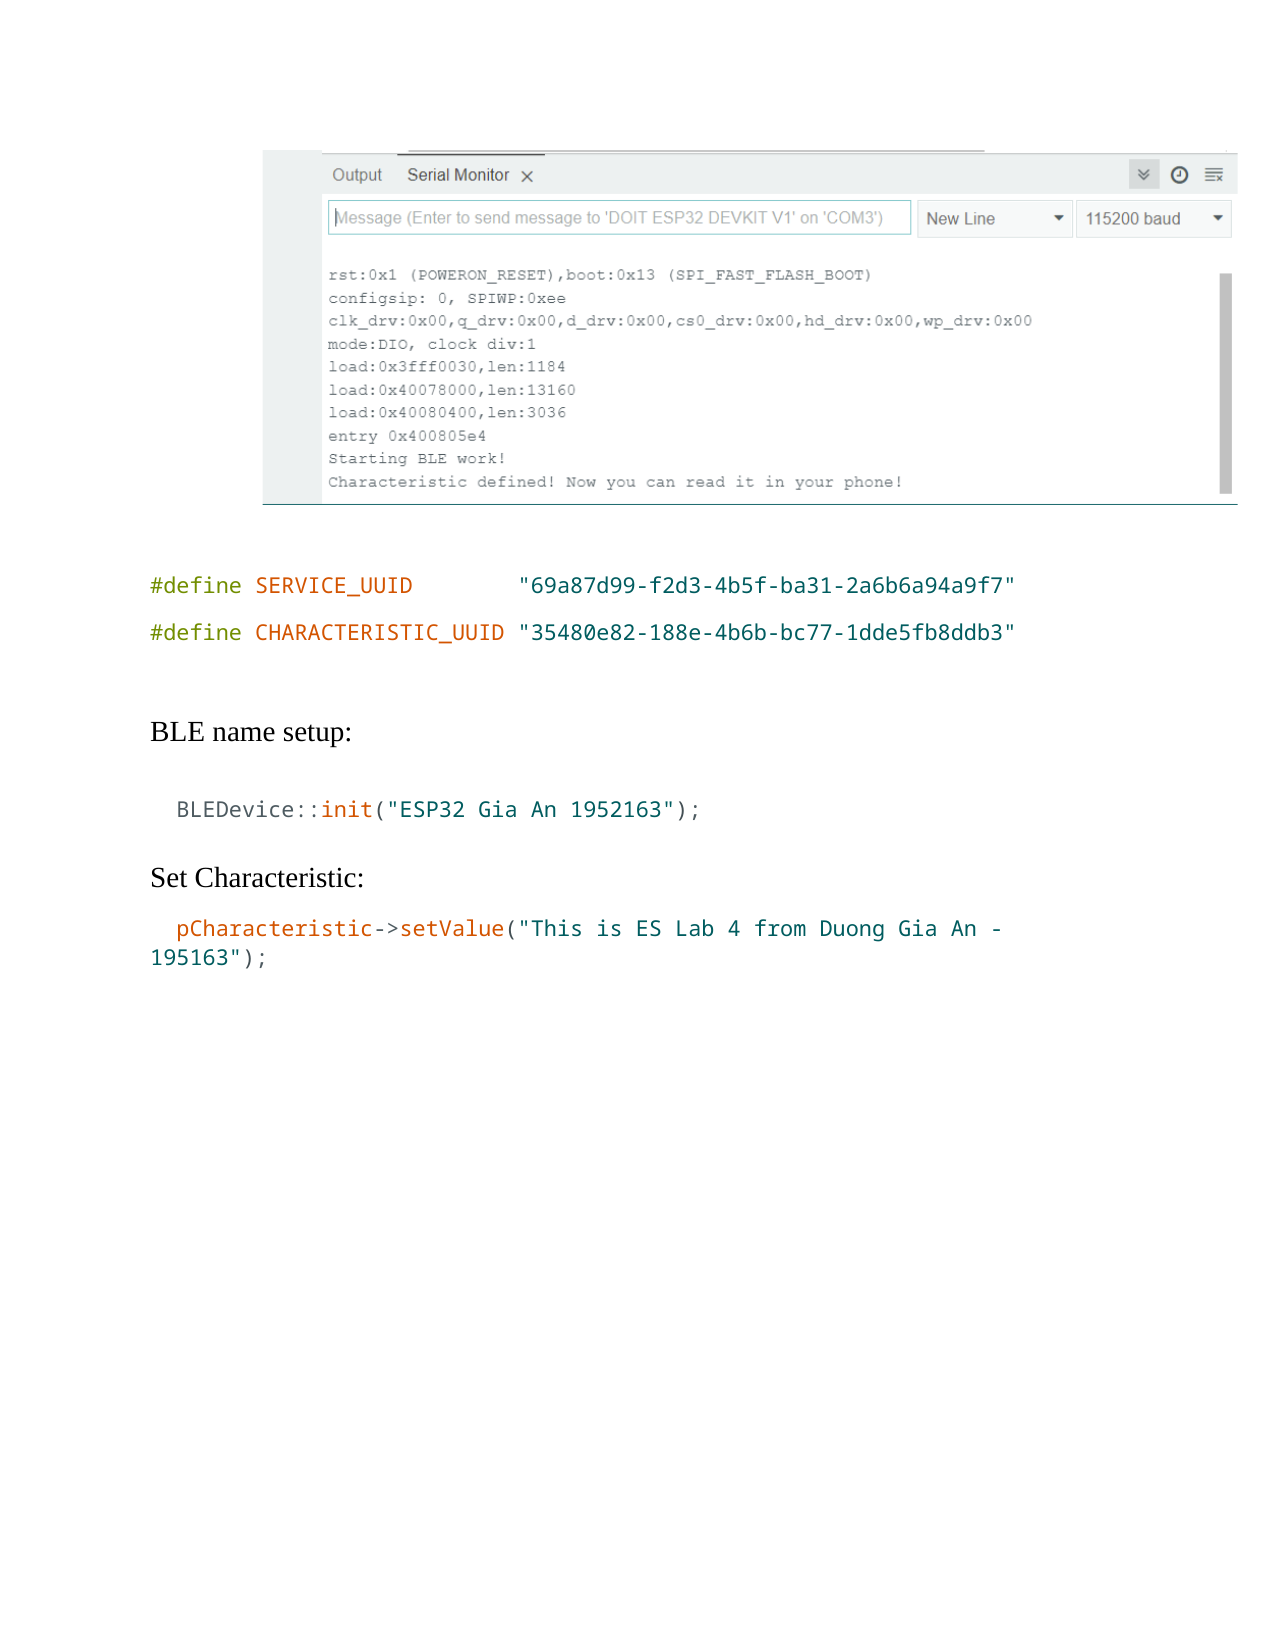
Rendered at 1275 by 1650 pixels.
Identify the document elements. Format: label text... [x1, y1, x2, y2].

text pCharacteristic->setValue("This is ES Lab 4 from Duong Gia An - 195163"); [150, 913, 1125, 972]
text #define SERVICE_UUID "69a87d99-f2d3-4b5f-ba31-2a6b6a94a9f7" [150, 571, 1125, 600]
text Set Characteristic: [150, 824, 1125, 893]
text #define CHARACTERISTIC_UUID "35480e82-188e-4b6b-bc77-1dde5fb8ddb3" [150, 617, 1125, 647]
text BLE name setup: [150, 647, 1125, 777]
text BLEDevice::init("ESP32 Gia An 1952163"); [150, 794, 1125, 824]
picture [262, 150, 1238, 505]
